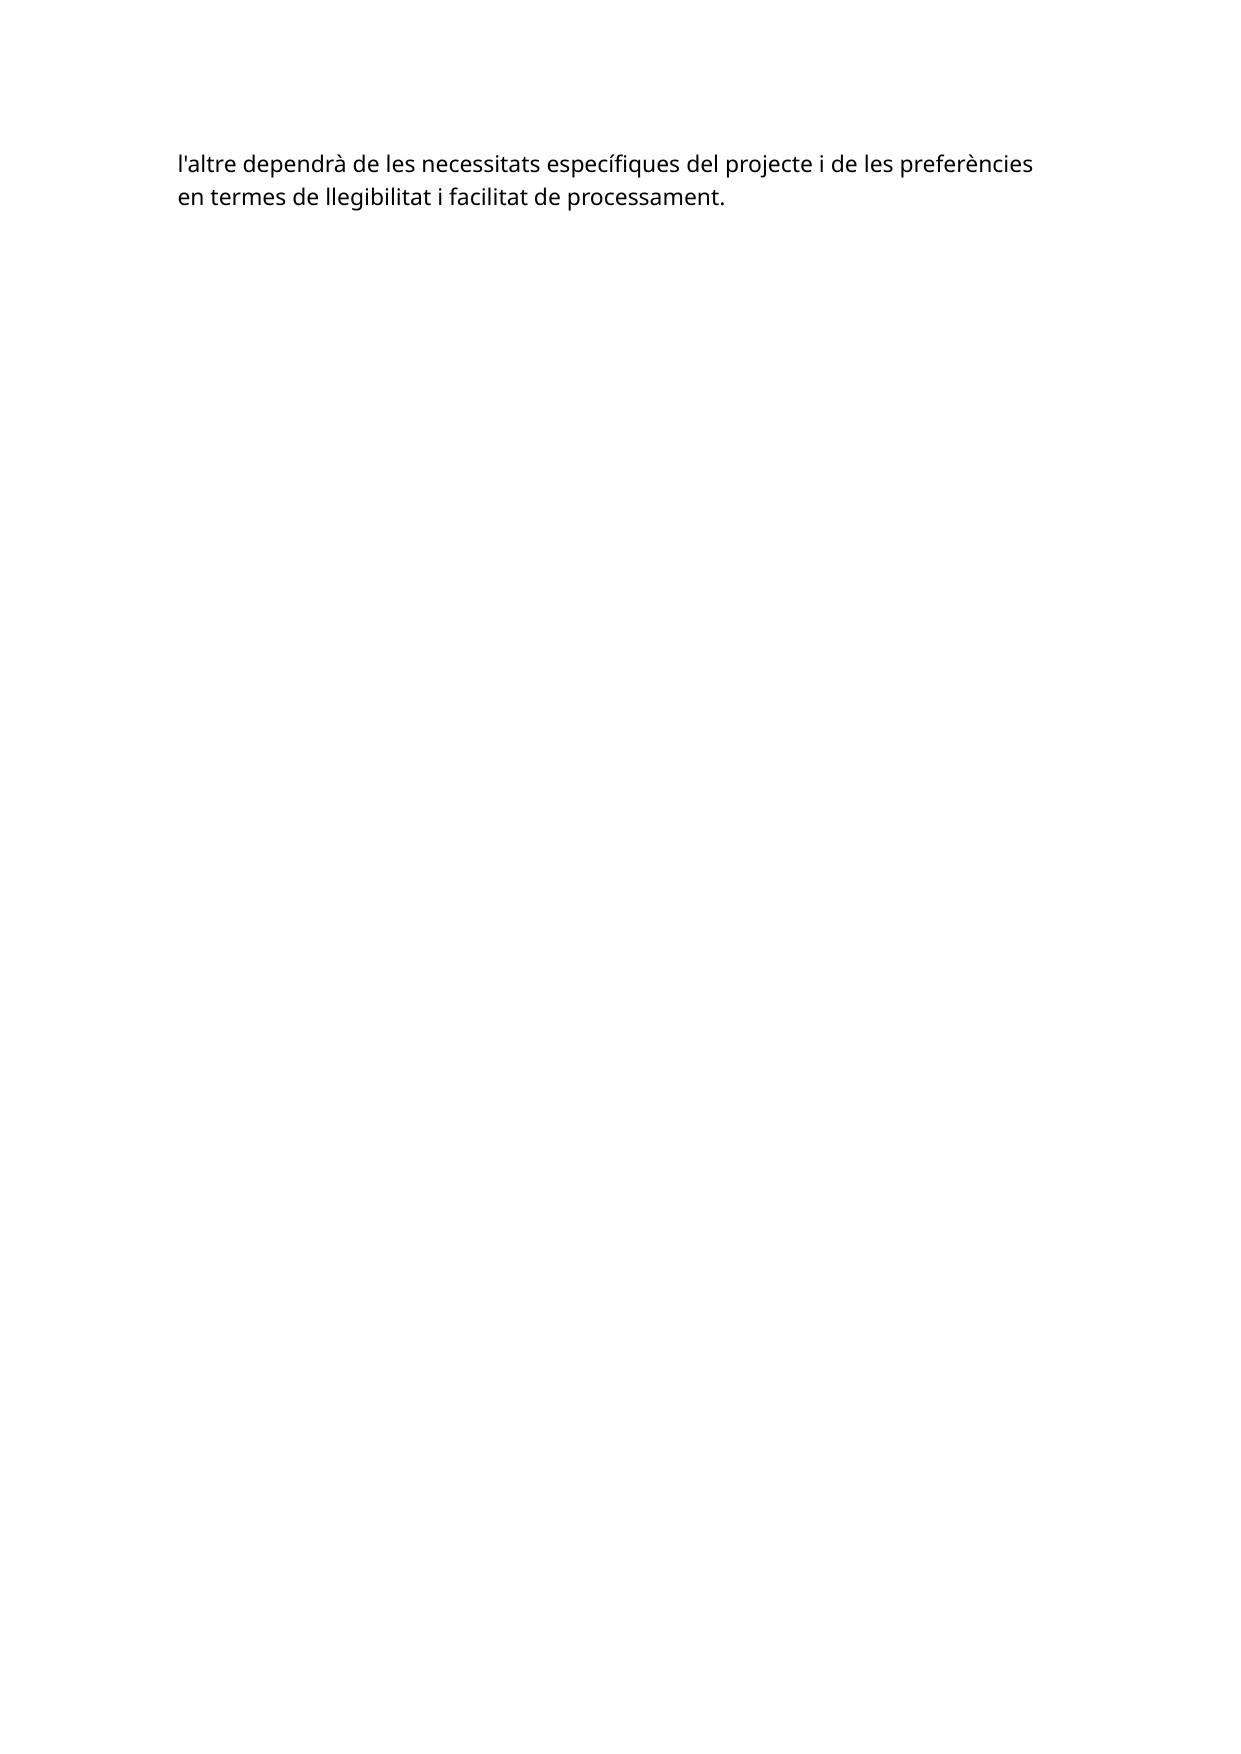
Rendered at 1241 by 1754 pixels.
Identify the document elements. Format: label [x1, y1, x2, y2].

text [177, 148, 1063, 213]
